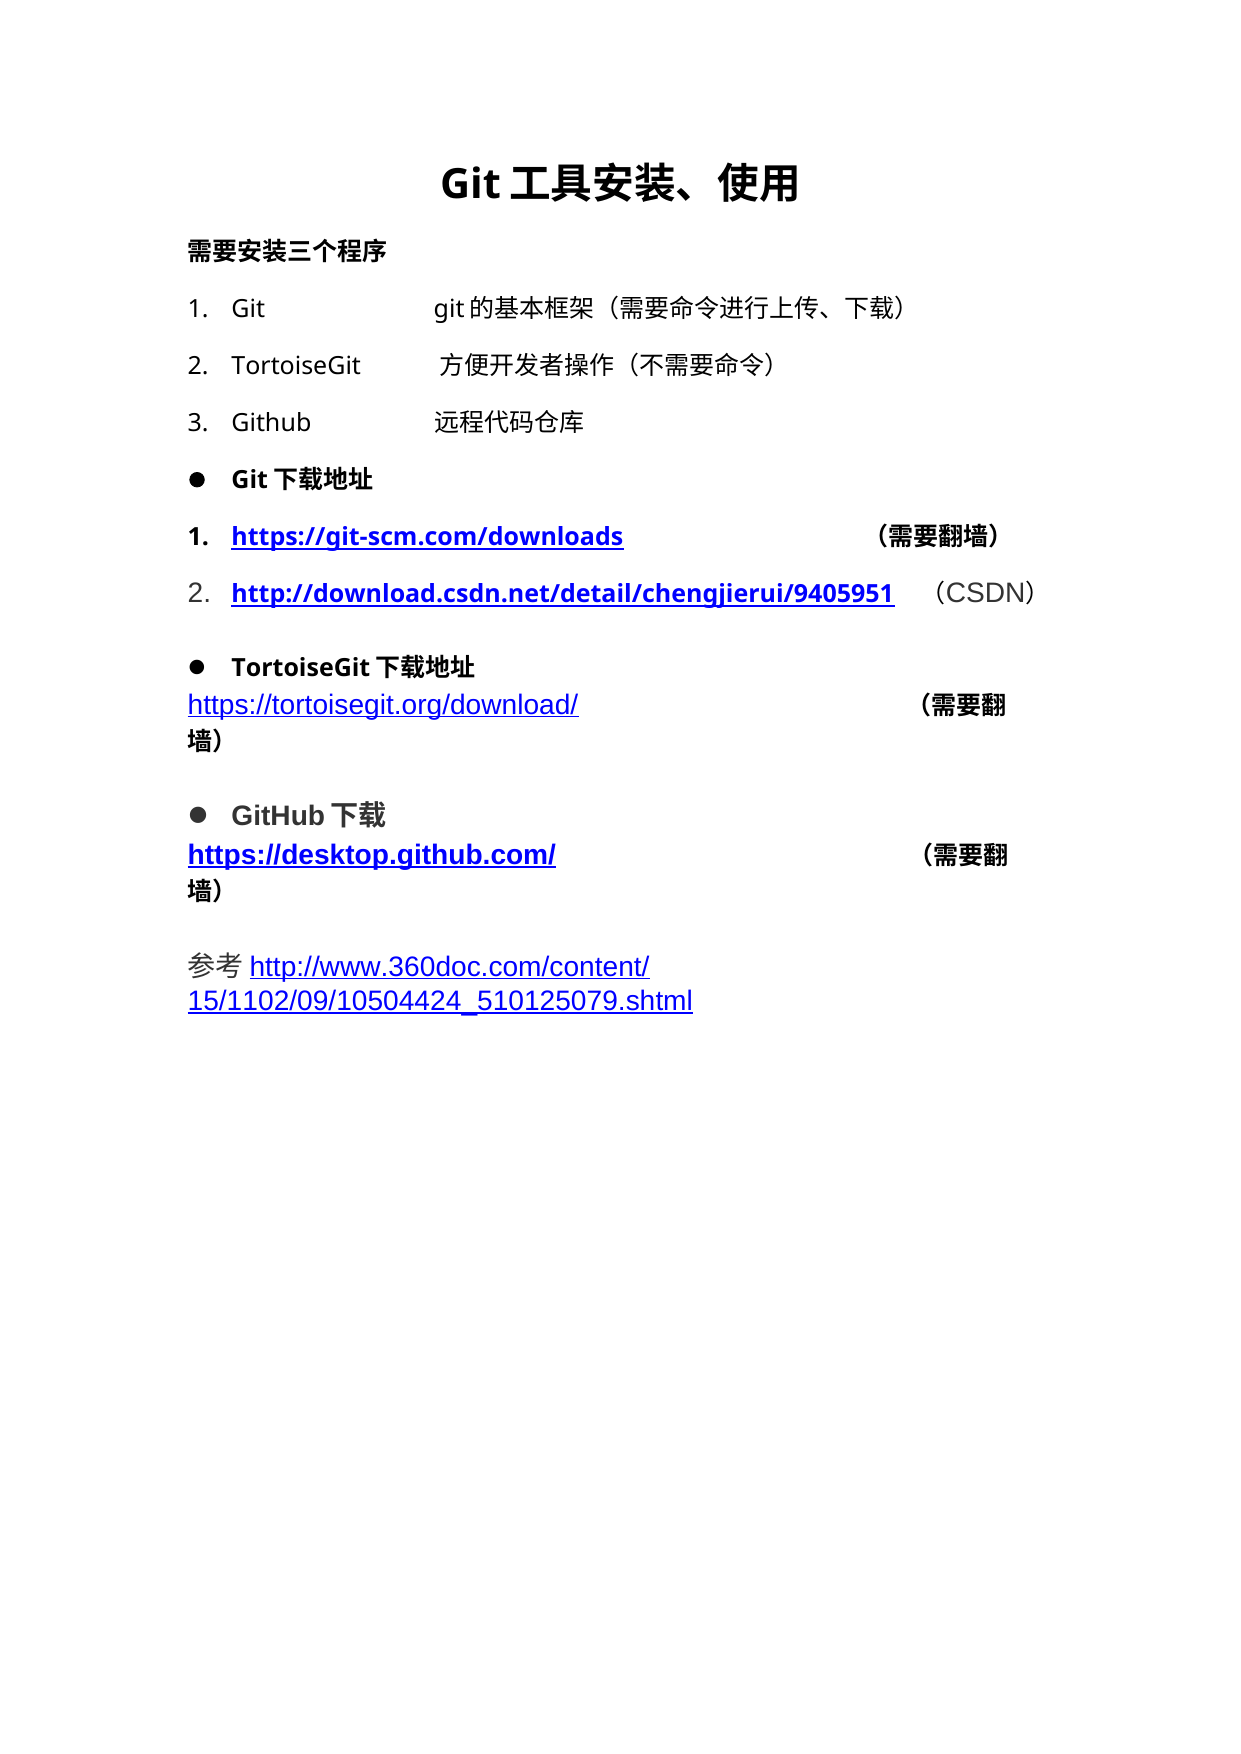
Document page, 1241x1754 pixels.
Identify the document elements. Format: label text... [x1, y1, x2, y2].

subtitle 参考http://www.360doc.com/content/15/1102/09/10504424_510125079.shtml [187, 943, 1053, 1017]
subtitle http://download.csdn.net/detail/chengjierui/9405951 （CSDN） [187, 574, 1053, 610]
text 需要安装三个程序 [187, 231, 1053, 268]
subtitle GitHub下载 [187, 793, 1053, 834]
list Git git的基本框架（需要命令进行上传、下载） [187, 288, 1053, 325]
list Github 远程代码仓库 [187, 403, 1053, 439]
subtitle https://desktop.github.com/ （需要翻墙） [187, 835, 1053, 908]
list TortoiseGit 方便开发者操作（不需要命令） [187, 346, 1053, 382]
text Git工具安装、使用 [187, 150, 1053, 211]
list https://git-scm.com/downloads （需要翻墙） [187, 517, 1053, 553]
subtitle TortoiseGit下载地址 [187, 647, 1053, 683]
subtitle https://tortoisegit.org/download/ （需要翻墙） [187, 685, 1053, 758]
list Git下载地址 [187, 460, 1053, 496]
